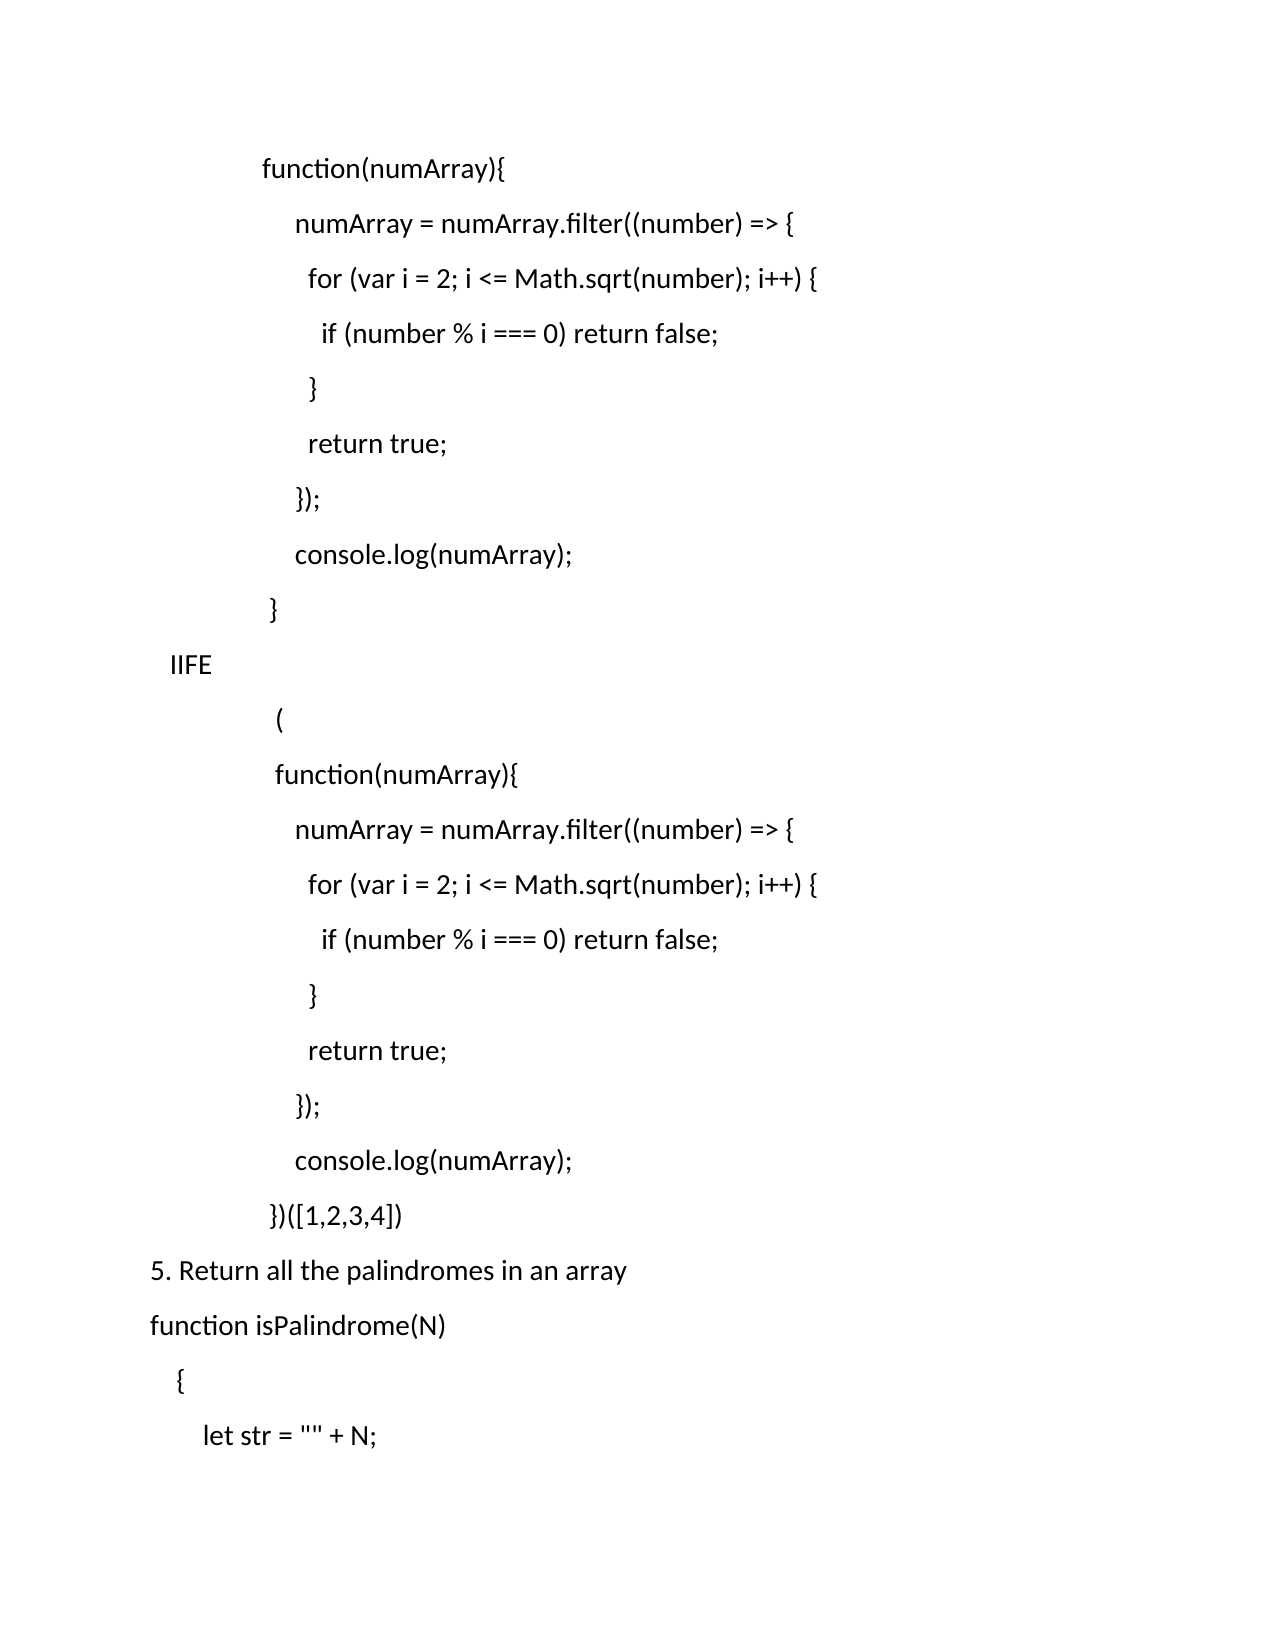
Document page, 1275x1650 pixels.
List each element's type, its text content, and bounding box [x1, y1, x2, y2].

text 5. Return all the palindromes in an array [150, 1252, 1125, 1288]
text { [150, 1362, 1125, 1398]
text function isPalindrome(N) [150, 1307, 1125, 1343]
text let str = "" + N; [150, 1417, 1125, 1453]
text IIFE [150, 646, 1125, 682]
text numArray = numArray.filter((number) => { [150, 811, 1125, 847]
text function(numArray){ [150, 150, 1125, 186]
text } [150, 591, 1125, 626]
text return true; [150, 1032, 1125, 1067]
text ( [150, 701, 1125, 737]
text if (number % i === 0) return false; [150, 315, 1125, 351]
text for (var i = 2; i <= Math.sqrt(number); i++) { [150, 866, 1125, 902]
text console.log(numArray); [150, 536, 1125, 571]
text } [150, 977, 1125, 1012]
text for (var i = 2; i <= Math.sqrt(number); i++) { [150, 260, 1125, 296]
text if (number % i === 0) return false; [150, 921, 1125, 957]
text function(numArray){ [150, 756, 1125, 792]
text return true; [150, 426, 1125, 461]
text numArray = numArray.filter((number) => { [150, 205, 1125, 241]
text })([1,2,3,4]) [150, 1197, 1125, 1233]
text } [150, 370, 1125, 406]
text }); [150, 481, 1125, 516]
text }); [150, 1087, 1125, 1122]
text console.log(numArray); [150, 1142, 1125, 1177]
